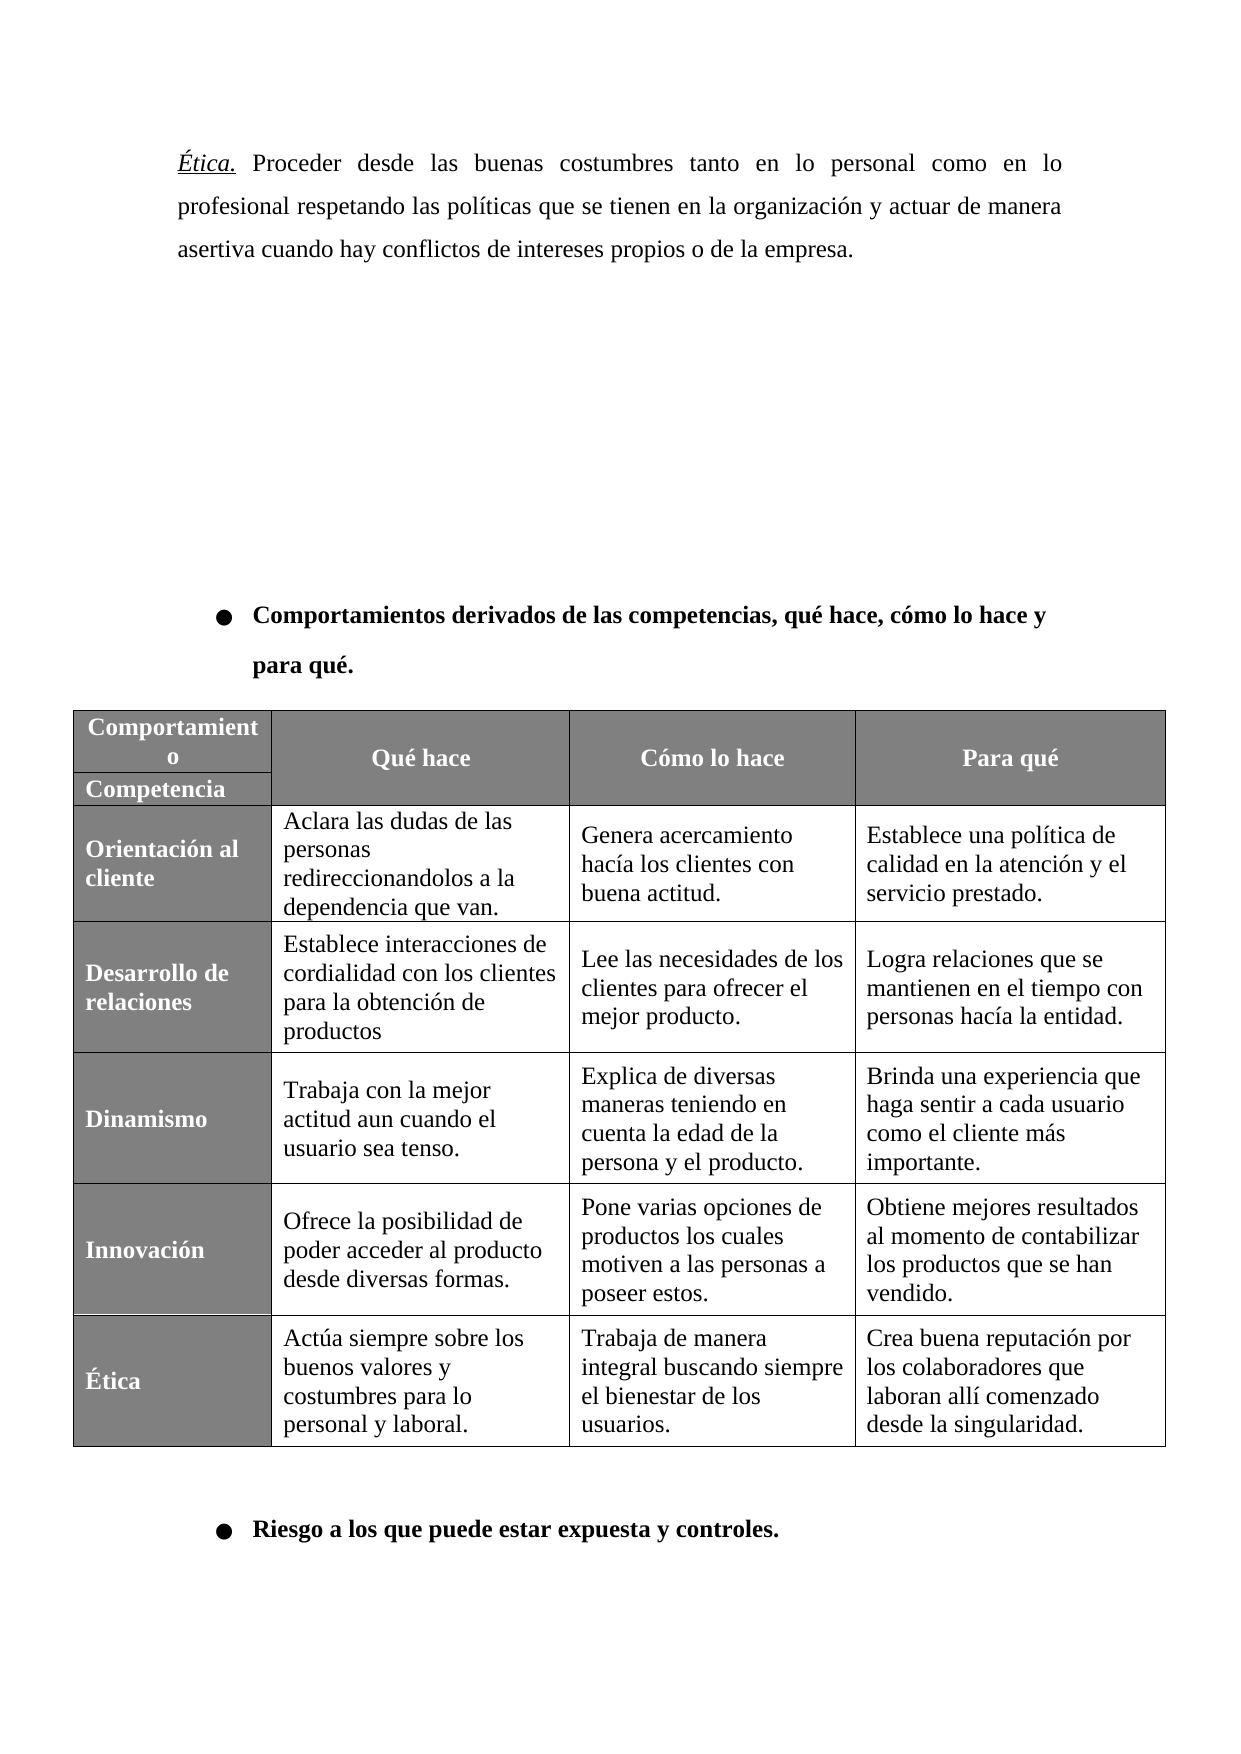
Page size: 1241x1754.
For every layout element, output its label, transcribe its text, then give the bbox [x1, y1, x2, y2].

table_cell Orientación al cliente [74, 806, 271, 921]
table_cell Aclara las dudas de las personas redireccionandolos a la dependencia que van. [272, 806, 569, 921]
table_cell Establece una política de calidad en la atención y el servicio prestado. [856, 806, 1165, 921]
table_cell Desarrollo de relaciones [74, 922, 271, 1052]
table_cell Logra relaciones que se mantienen en el tiempo con personas hacía la entidad. [856, 922, 1165, 1052]
table_cell Innovación [74, 1184, 271, 1314]
table_header Comportamiento [74, 711, 271, 772]
list Riesgo a los que puede estar expuesta y controles. [215, 1507, 1063, 1549]
table_header Para qué [856, 711, 1165, 805]
text Ética. Proceder desde las buenas costumbres tanto en lo personal como en lo profesional respetando las políticas que se tienen en la organización y actuar de manera asertiva cuando hay conflictos de intereses propios o de la empresa. [177, 148, 1063, 263]
table_cell Trabaja con la mejor actitud aun cuando el usuario sea tenso. [272, 1053, 569, 1183]
table_cell Explica de diversas maneras teniendo en cuenta la edad de la persona y el producto. [570, 1053, 855, 1183]
table_cell Trabaja de manera integral buscando siempre el bienestar de los usuarios. [570, 1316, 855, 1446]
table_cell Ofrece la posibilidad de poder acceder al producto desde diversas formas. [272, 1184, 569, 1314]
list Comportamientos derivados de las competencias, qué hace, cómo lo hace y para qué. [215, 593, 1063, 678]
table_cell Competencia [74, 773, 271, 805]
table_cell Crea buena reputación por los colaboradores que laboran allí comenzado desde la singularidad. [856, 1316, 1165, 1446]
table_cell Obtiene mejores resultados al momento de contabilizar los productos que se han vendido. [856, 1184, 1165, 1314]
table_cell Actúa siempre sobre los buenos valores y costumbres para lo personal y laboral. [272, 1316, 569, 1446]
table_cell Lee las necesidades de los clientes para ofrecer el mejor producto. [570, 922, 855, 1052]
table_header Cómo lo hace [570, 711, 855, 805]
table_cell Ética [74, 1316, 271, 1446]
table_cell Genera acercamiento hacía los clientes con buena actitud. [570, 806, 855, 921]
table_cell Pone varias opciones de productos los cuales motiven a las personas a poseer estos. [570, 1184, 855, 1314]
table_cell Brinda una experiencia que haga sentir a cada usuario como el cliente más importante. [856, 1053, 1165, 1183]
table_cell Establece interacciones de cordialidad con los clientes para la obtención de productos [272, 922, 569, 1052]
table_cell Dinamismo [74, 1053, 271, 1183]
table_header Qué hace [272, 711, 569, 805]
